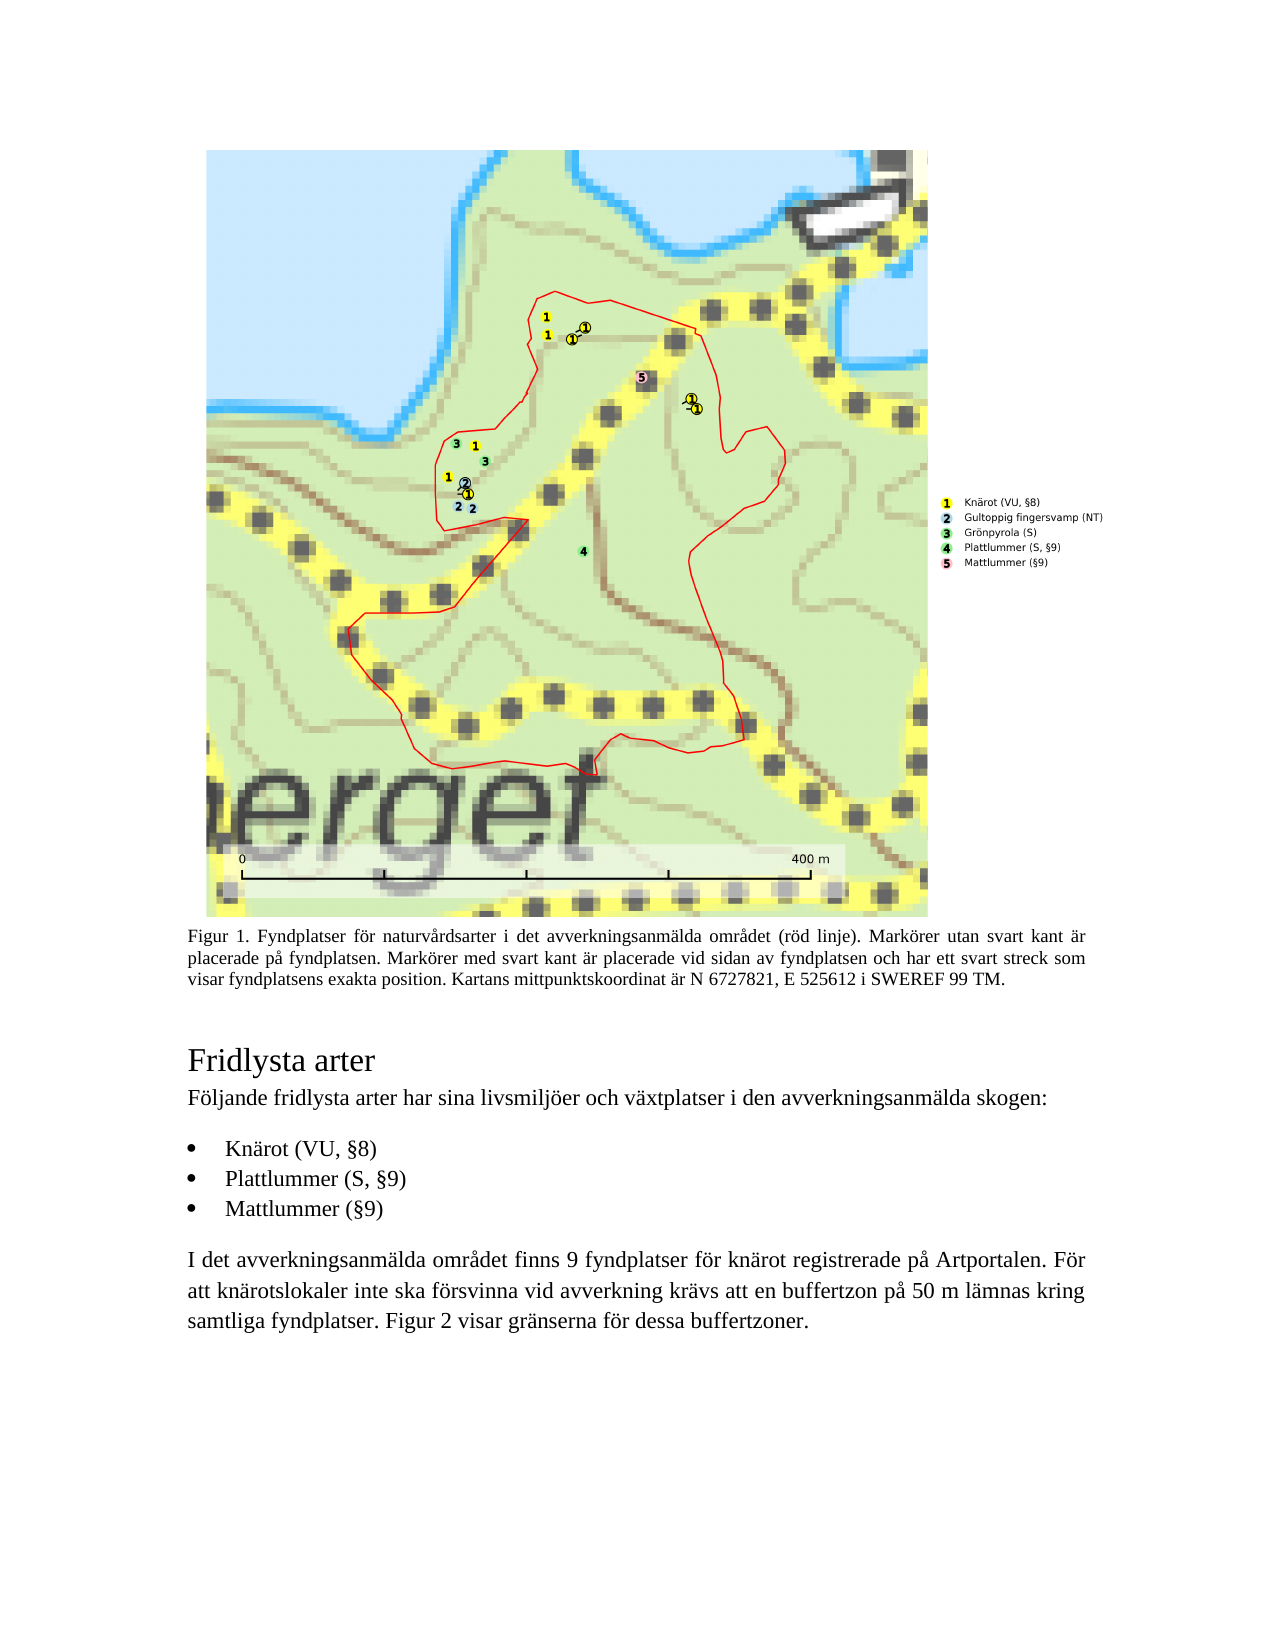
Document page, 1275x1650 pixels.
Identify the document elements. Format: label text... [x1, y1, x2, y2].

list Plattlummer (S, §9) [187, 1165, 1087, 1192]
picture [206, 150, 1107, 917]
subtitle Fridlysta arter [187, 1040, 1087, 1078]
list Knärot (VU, §8) [187, 1135, 1087, 1161]
text Figur 1. Fyndplatser för naturvårdsarter i det avverkningsanmälda området (röd linje). Markörer utan svart kant är placerade på fyndplatsen. Markörer med svart kant är placerade vid sidan av fyndplatsen och har ett svart streck som visar fyndplatsens exakta position. Kartans mittpunktskoordinat är N 6727821, E 525612 i SWEREF 99 TM. [187, 925, 1087, 990]
text Följande fridlysta arter har sina livsmiljöer och växtplatser i den avverkningsanmälda skogen: [187, 1084, 1087, 1110]
text I det avverkningsanmälda området finns 9 fyndplatser för knärot registrerade på Artportalen. För att knärotslokaler inte ska försvinna vid avverkning krävs att en buffertzon på 50 m lämnas kring samtliga fyndplatser. Figur 2 visar gränserna för dessa buffertzoner. [187, 1246, 1087, 1333]
list Mattlummer (§9) [187, 1195, 1087, 1222]
